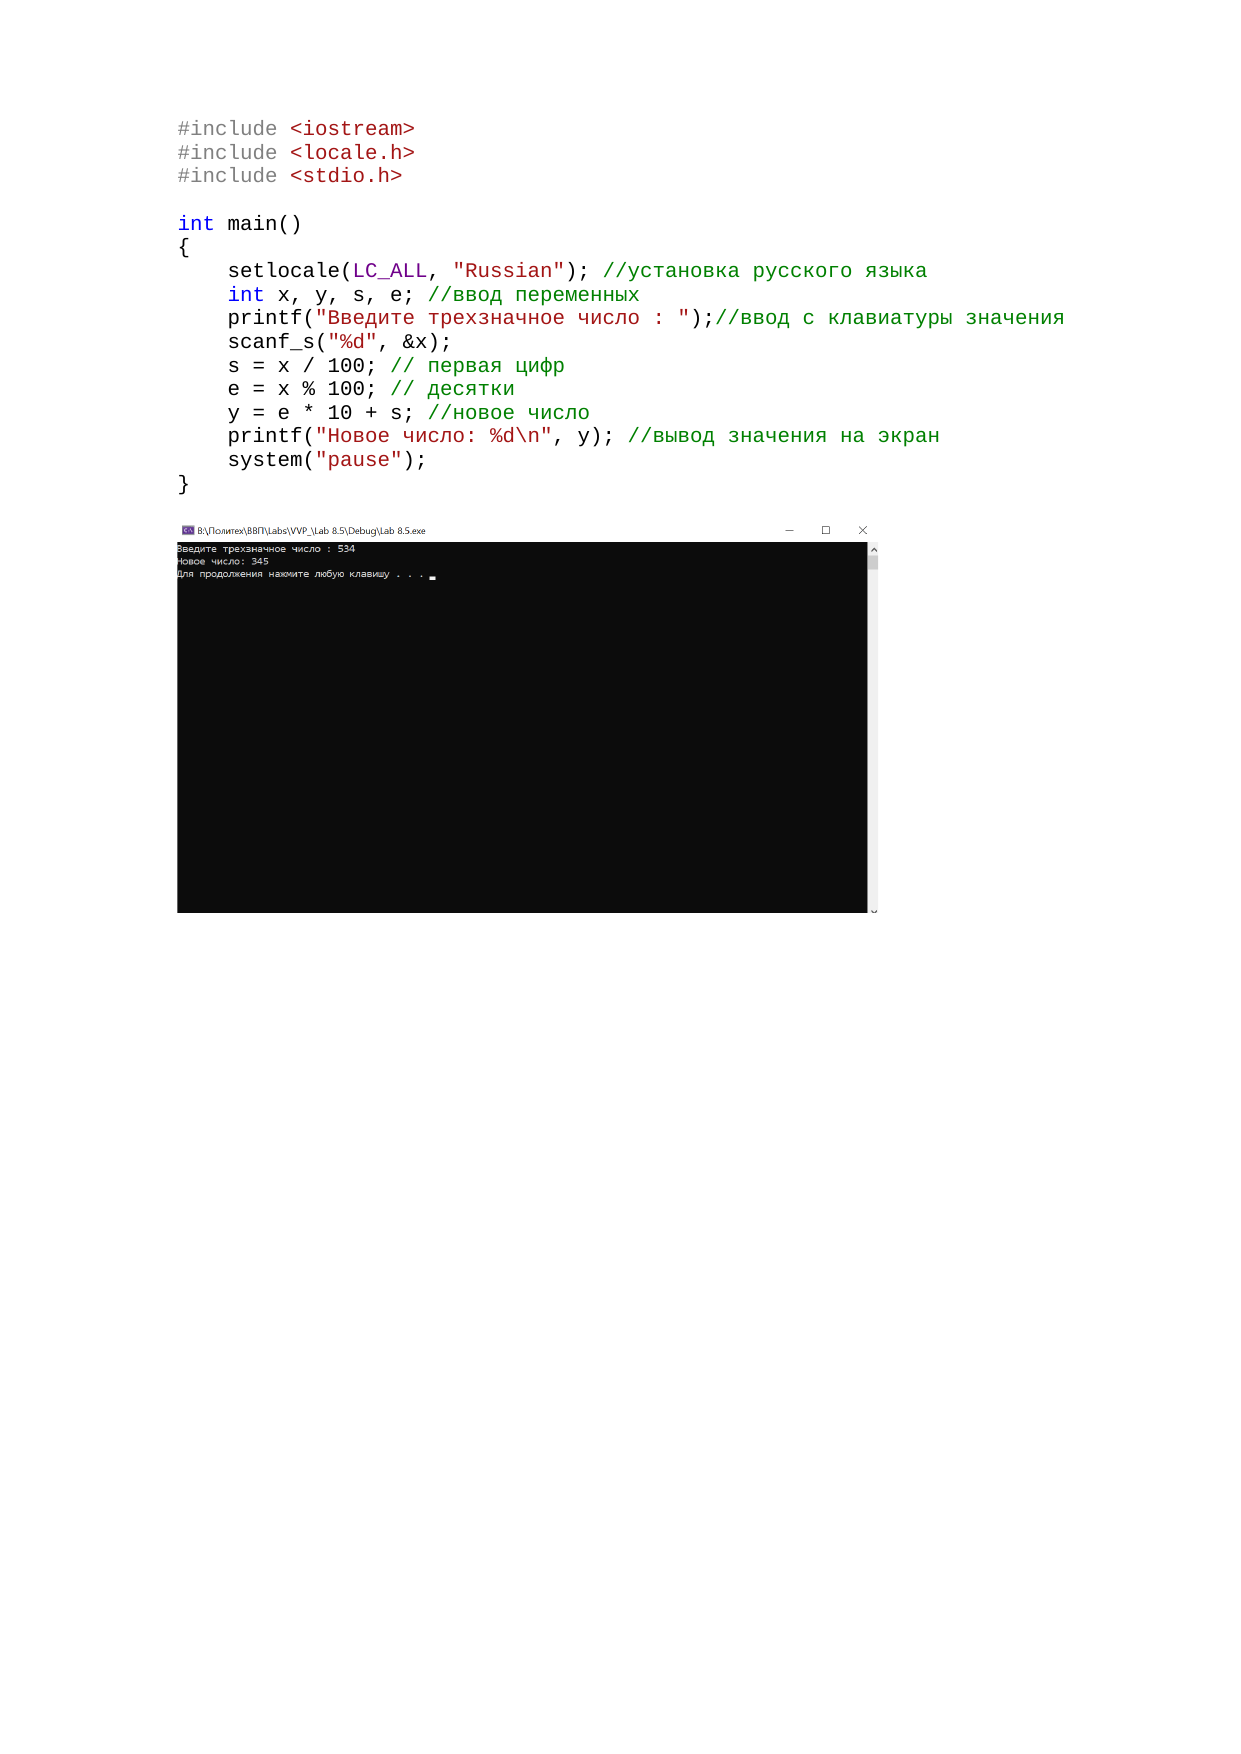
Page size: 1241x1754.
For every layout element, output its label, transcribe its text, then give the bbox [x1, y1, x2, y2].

text printf("Новое число: %d\n", y); //вывод значения на экран [177, 426, 1181, 449]
picture [177, 520, 879, 913]
text #include <locale.h> [177, 142, 1181, 165]
text s = x / 100; // первая цифр [177, 354, 1181, 378]
text int x, y, s, e; //ввод переменных [177, 284, 1181, 307]
text y = e * 10 + s; //новое число [177, 402, 1181, 426]
text e = x % 100; // десятки [177, 378, 1181, 402]
text #include <iostream> [177, 118, 1181, 142]
text } [177, 473, 1181, 496]
text #include <stdio.h> [177, 165, 1181, 189]
text { [177, 236, 1181, 260]
text setlocale(LC_ALL, "Russian"); //установка русского языка [177, 260, 1181, 284]
text scanf_s("%d", &x); [177, 331, 1181, 354]
text int main() [177, 213, 1181, 236]
text system("pause"); [177, 449, 1181, 473]
text printf("Введите трехзначное число : ");//ввод с клавиатуры значения [177, 307, 1181, 331]
